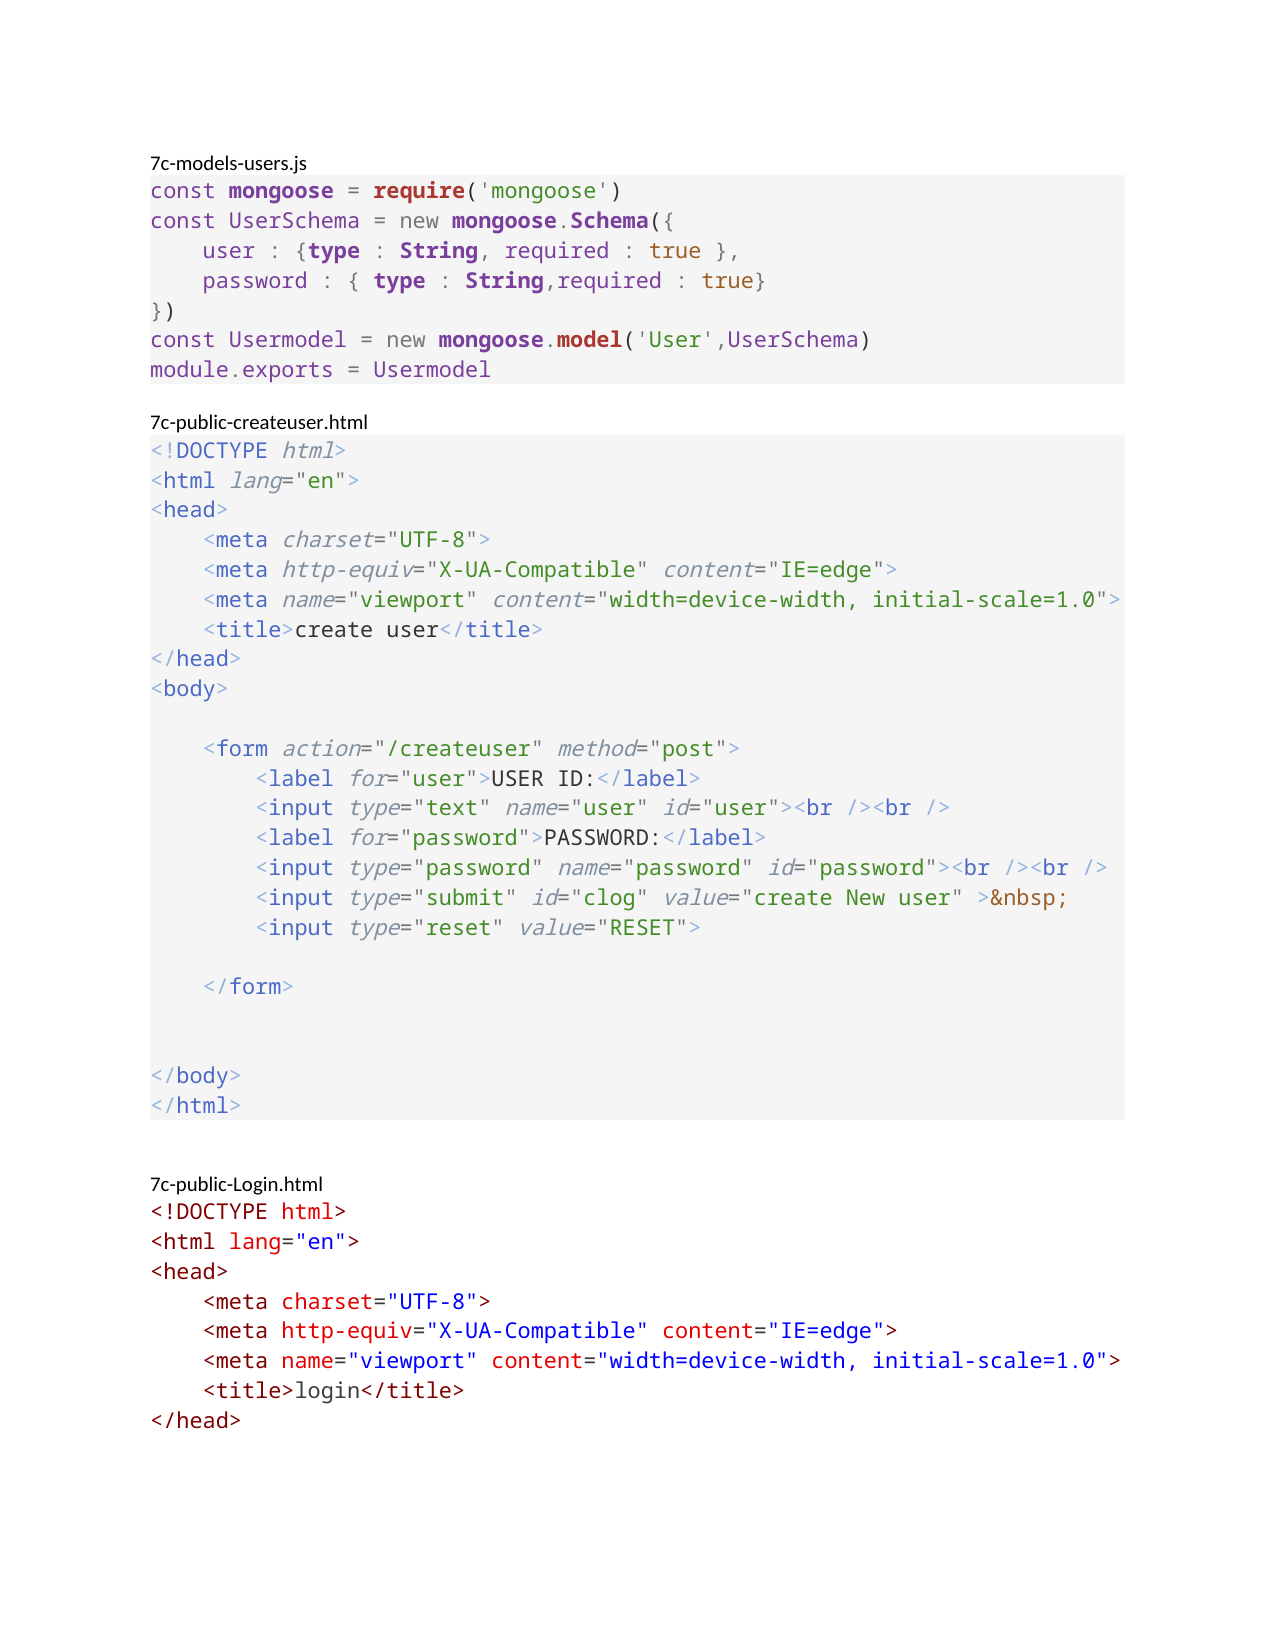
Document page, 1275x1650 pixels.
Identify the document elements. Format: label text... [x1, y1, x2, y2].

text password : { type : String,required : true} [150, 265, 1125, 294]
text </body> [150, 1060, 1125, 1090]
text <html lang="en"> [150, 1226, 1125, 1256]
text <!DOCTYPE html> [150, 435, 1125, 464]
text </form> [150, 971, 1125, 1001]
text <input type="reset" value="RESET"> [150, 911, 1125, 941]
text 7c-public-Login.html [150, 1171, 1125, 1196]
text </html> [150, 1090, 1125, 1120]
text <label for="password">PASSWORD:</label> [150, 822, 1125, 852]
text <!DOCTYPE html> [150, 1196, 1125, 1226]
text <input type="text" name="user" id="user"><br /><br /> [150, 792, 1125, 822]
text </head> [150, 1405, 1125, 1434]
text <meta http-equiv="X-UA-Compatible" content="IE=edge"> [150, 1315, 1125, 1345]
text const mongoose = require('mongoose') [150, 175, 1125, 205]
text <html lang="en"> [150, 464, 1125, 494]
text module.exports = Usermodel [150, 354, 1125, 384]
text <input type="password" name="password" id="password"><br /><br /> [150, 852, 1125, 882]
text <body> [150, 673, 1125, 703]
text <label for="user">USER ID:</label> [150, 762, 1125, 792]
text <form action="/createuser" method="post"> [150, 733, 1125, 762]
text </head> [150, 643, 1125, 673]
text }) [150, 294, 1125, 324]
text <meta charset="UTF-8"> [150, 1286, 1125, 1315]
text <head> [150, 494, 1125, 524]
text <input type="submit" id="clog" value="create New user" >&nbsp; [150, 882, 1125, 911]
text <title>create user</title> [150, 613, 1125, 643]
text 7c-models-users.js [150, 150, 1125, 175]
text const Usermodel = new mongoose.model('User',UserSchema) [150, 324, 1125, 354]
text <title>login</title> [150, 1375, 1125, 1405]
text <meta name="viewport" content="width=device-width, initial-scale=1.0"> [150, 1345, 1125, 1375]
text 7c-public-createuser.html [150, 409, 1125, 435]
text user : {type : String, required : true }, [150, 235, 1125, 265]
text <meta charset="UTF-8"> [150, 524, 1125, 554]
text <meta http-equiv="X-UA-Compatible" content="IE=edge"> [150, 554, 1125, 584]
text <head> [150, 1256, 1125, 1286]
text const UserSchema = new mongoose.Schema({ [150, 205, 1125, 235]
text <meta name="viewport" content="width=device-width, initial-scale=1.0"> [150, 584, 1125, 613]
